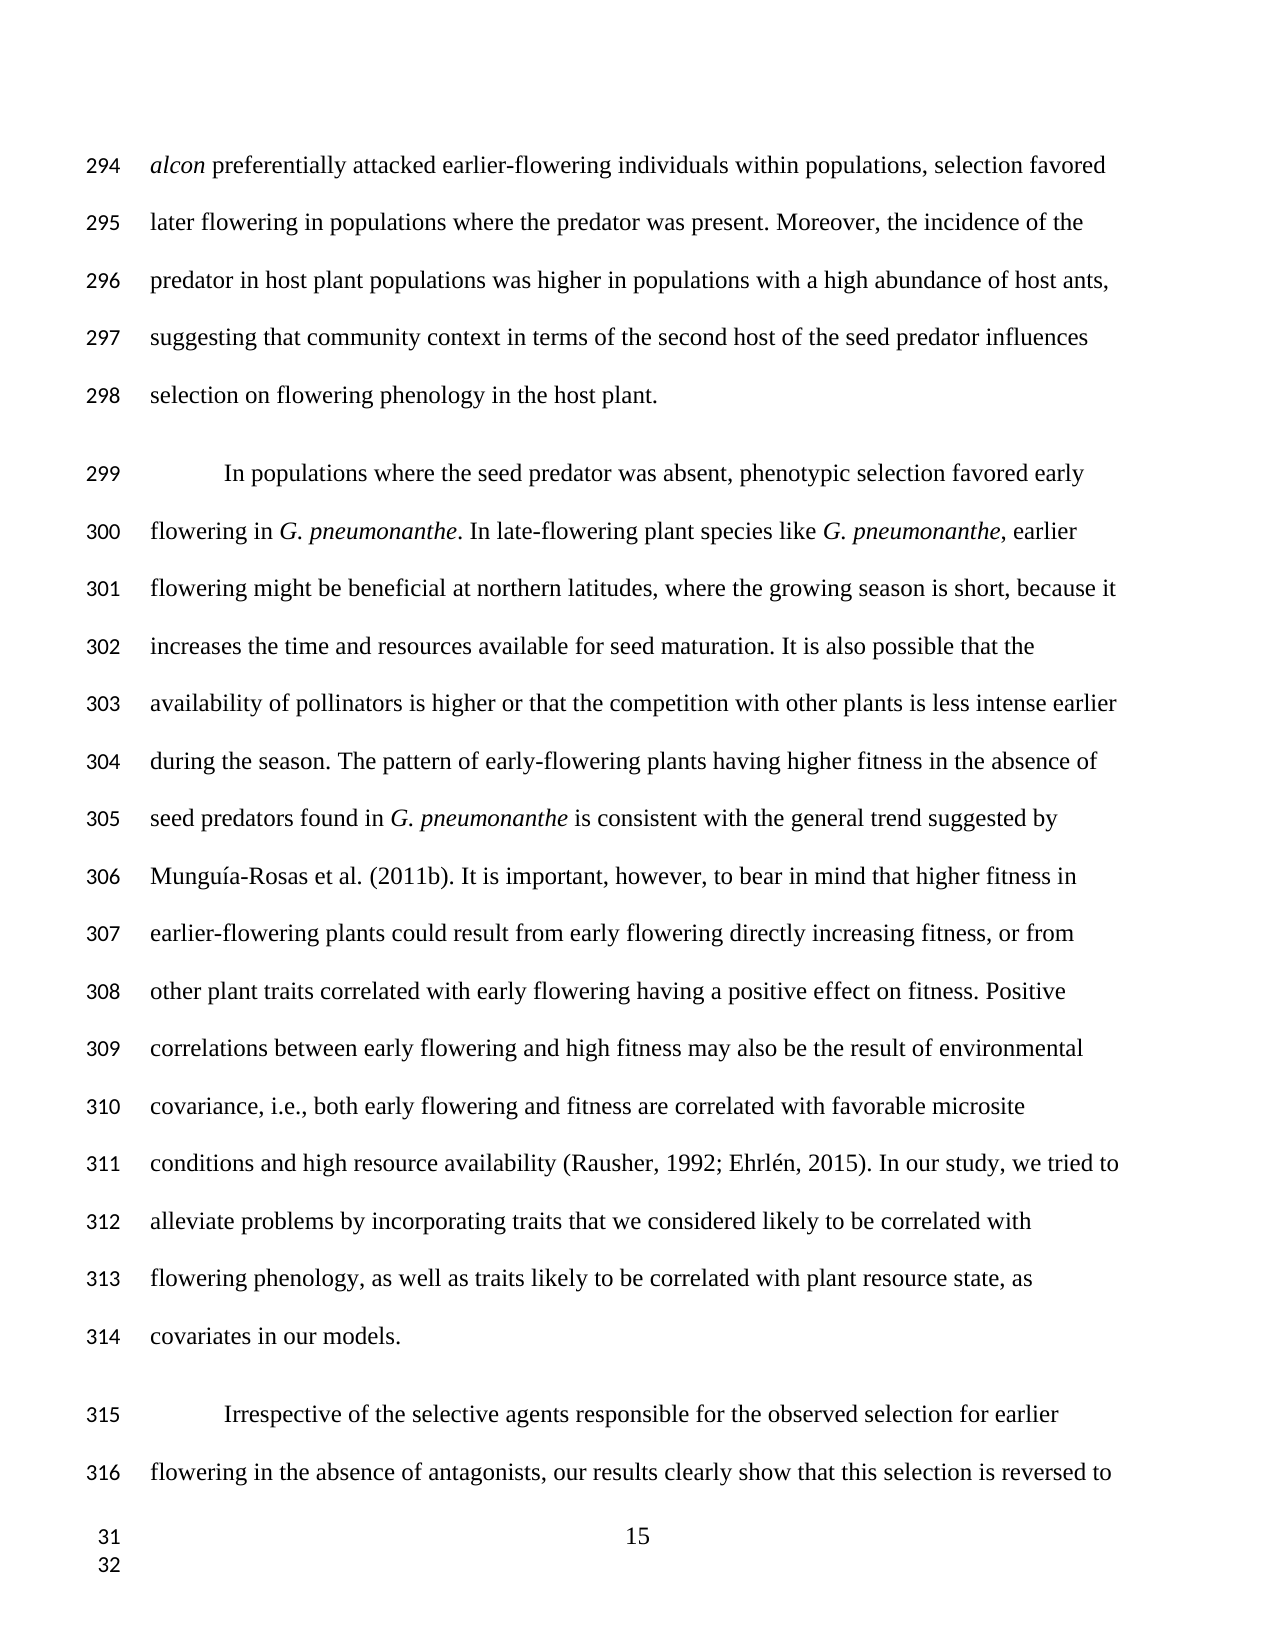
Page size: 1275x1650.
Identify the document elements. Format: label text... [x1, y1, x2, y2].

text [150, 1399, 1125, 1485]
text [150, 150, 1125, 409]
text In populations where the seed predator was absent, phenotypic selection favored early flowering in G. pneumonanthe. In late-flowering plant species like G. pneumonanthe, earlier flowering might be beneficial at northern latitudes, where the growing season is short, because it increases the time and resources available for seed maturation. It is also possible that the availability of pollinators is higher or that the competition with other plants is less intense earlier during the season. The pattern of early-flowering plants having higher fitness in the absence of seed predators found in G. pneumonanthe is consistent with the general trend suggested by Munguía-Rosas et al. (2011b). It is important, however, to bear in mind that higher fitness in earlier-flowering plants could result from early flowering directly increasing fitness, or from other plant traits correlated with early flowering having a positive effect on fitness. Positive correlations between early flowering and high fitness may also be the result of environmental covariance, i.e., both early flowering and fitness are correlated with favorable microsite conditions and high resource availability (Rausher, 1992; Ehrlén, 2015). In our study, we tried to alleviate problems by incorporating traits that we considered likely to be correlated with flowering phenology, as well as traits likely to be correlated with plant resource state, as covariates in our models. [150, 458, 1125, 1349]
